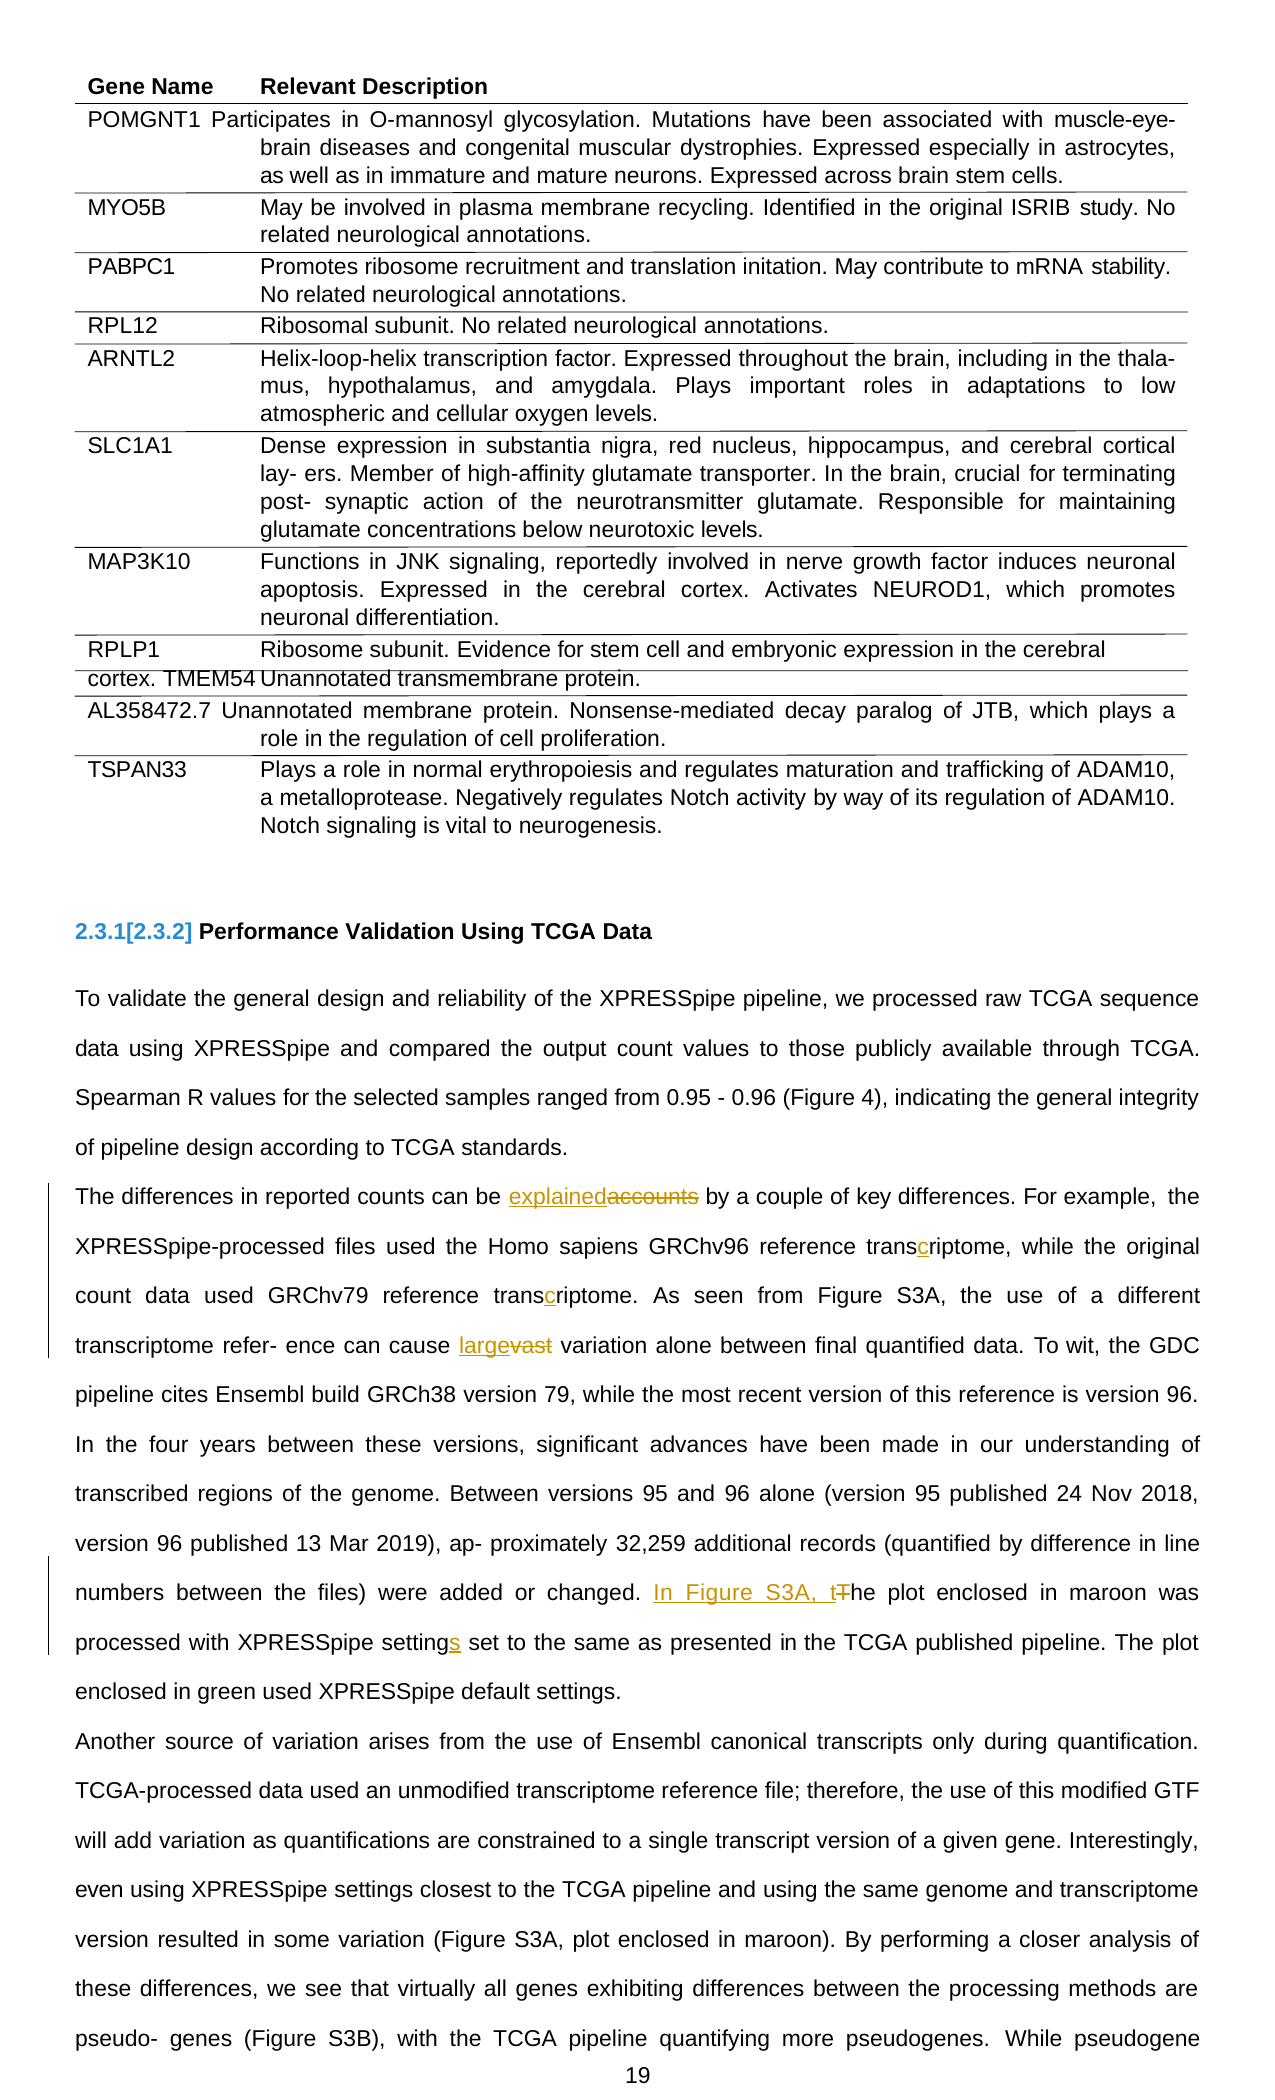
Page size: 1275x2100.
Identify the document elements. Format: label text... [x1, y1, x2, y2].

subtitle Gene Name Relevant Description [87, 73, 1221, 99]
subtitle Performance Validation Using TCGA Data [75, 918, 1221, 944]
text PABPC1 Promotes ribosome recruitment and translation initation. May contribute to mRNA stability. [87, 253, 1221, 279]
text MAP3K10 Functions in JNK signaling, reportedly involved in nerve growth factor induces neuronal apoptosis. Expressed in the cerebral cortex. Activates NEUROD1, which promotes neuronal differentiation. [87, 548, 1176, 630]
text AL358472.7 Unannotated membrane protein. Nonsense-mediated decay paralog of JTB, which plays a role in the regulation of cell proliferation. [87, 697, 1176, 751]
text TSPAN33 Plays a role in normal erythropoiesis and regulates maturation and trafficking of ADAM10, a metalloprotease. Negatively regulates Notch activity by way of its regulation of ADAM10. Notch signaling is vital to neurogenesis. [87, 756, 1176, 838]
text SLC1A1 Dense expression in substantia nigra, red nucleus, hippocampus, and cerebral cortical lay- ers. Member of high-affinity glutamate transporter. In the brain, crucial for terminating post- synaptic action of the neurotransmitter glutamate. Responsible for maintaining glutamate concentrations below neurotoxic levels. [87, 432, 1176, 542]
text RPLP1 Ribosome subunit. Evidence for stem cell and embryonic expression in the cerebral cortex. TMEM54 Unannotated transmembrane protein. [87, 636, 1173, 691]
text RPL12 Ribosomal subunit. No related neurological annotations. [87, 308, 1221, 339]
text No related neurological annotations. [260, 281, 1221, 308]
text POMGNT1 Participates in O-mannosyl glycosylation. Mutations have been associated with muscle-eye- brain diseases and congenital muscular dystrophies. Expressed especially in astrocytes, as well as in immature and mature neurons. Expressed across brain stem cells. [87, 104, 1176, 188]
text MYO5B May be involved in plasma membrane recycling. Identified in the original ISRIB study. No related neurological annotations. [87, 193, 1176, 248]
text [75, 1728, 1200, 2051]
text The differences in reported counts can be by a couple of key differences. For example, the XPRESSpipe-processed files used the Homo sapiens GRChv96 reference transriptome, while the original count data used GRChv79 reference transriptome. As seen from Figure S3A, the use of a different transcriptome refer- ence can cause variation alone between final quantified data. To wit, the GDC pipeline cites Ensembl build GRCh38 version 79, while the most recent version of this reference is version 96. In the four years between these versions, significant advances have been made in our understanding of transcribed regions of the genome. Between versions 95 and 96 alone (version 95 published 24 Nov 2018, version 96 published 13 Mar 2019), ap- proximately 32,259 additional records (quantified by difference in line numbers between the files) were added or changed. he plot enclosed in maroon was processed with XPRESSpipe setting set to the same as presented in the TCGA published pipeline. The plot enclosed in green used XPRESSpipe default settings. [75, 1183, 1200, 1704]
text ARNTL2 Helix-loop-helix transcription factor. Expressed throughout the brain, including in the thala- mus, hypothalamus, and amygdala. Plays important roles in adaptations to low atmospheric and cellular oxygen levels. [87, 344, 1176, 427]
text To validate the general design and reliability of the XPRESSpipe pipeline, we processed raw TCGA sequence data using XPRESSpipe and compared the output count values to those publicly available through TCGA. Spearman R values for the selected samples ranged from 0.95 - 0.96 (Figure 4), indicating the general integrity of pipeline design according to TCGA standards. [75, 985, 1200, 1160]
